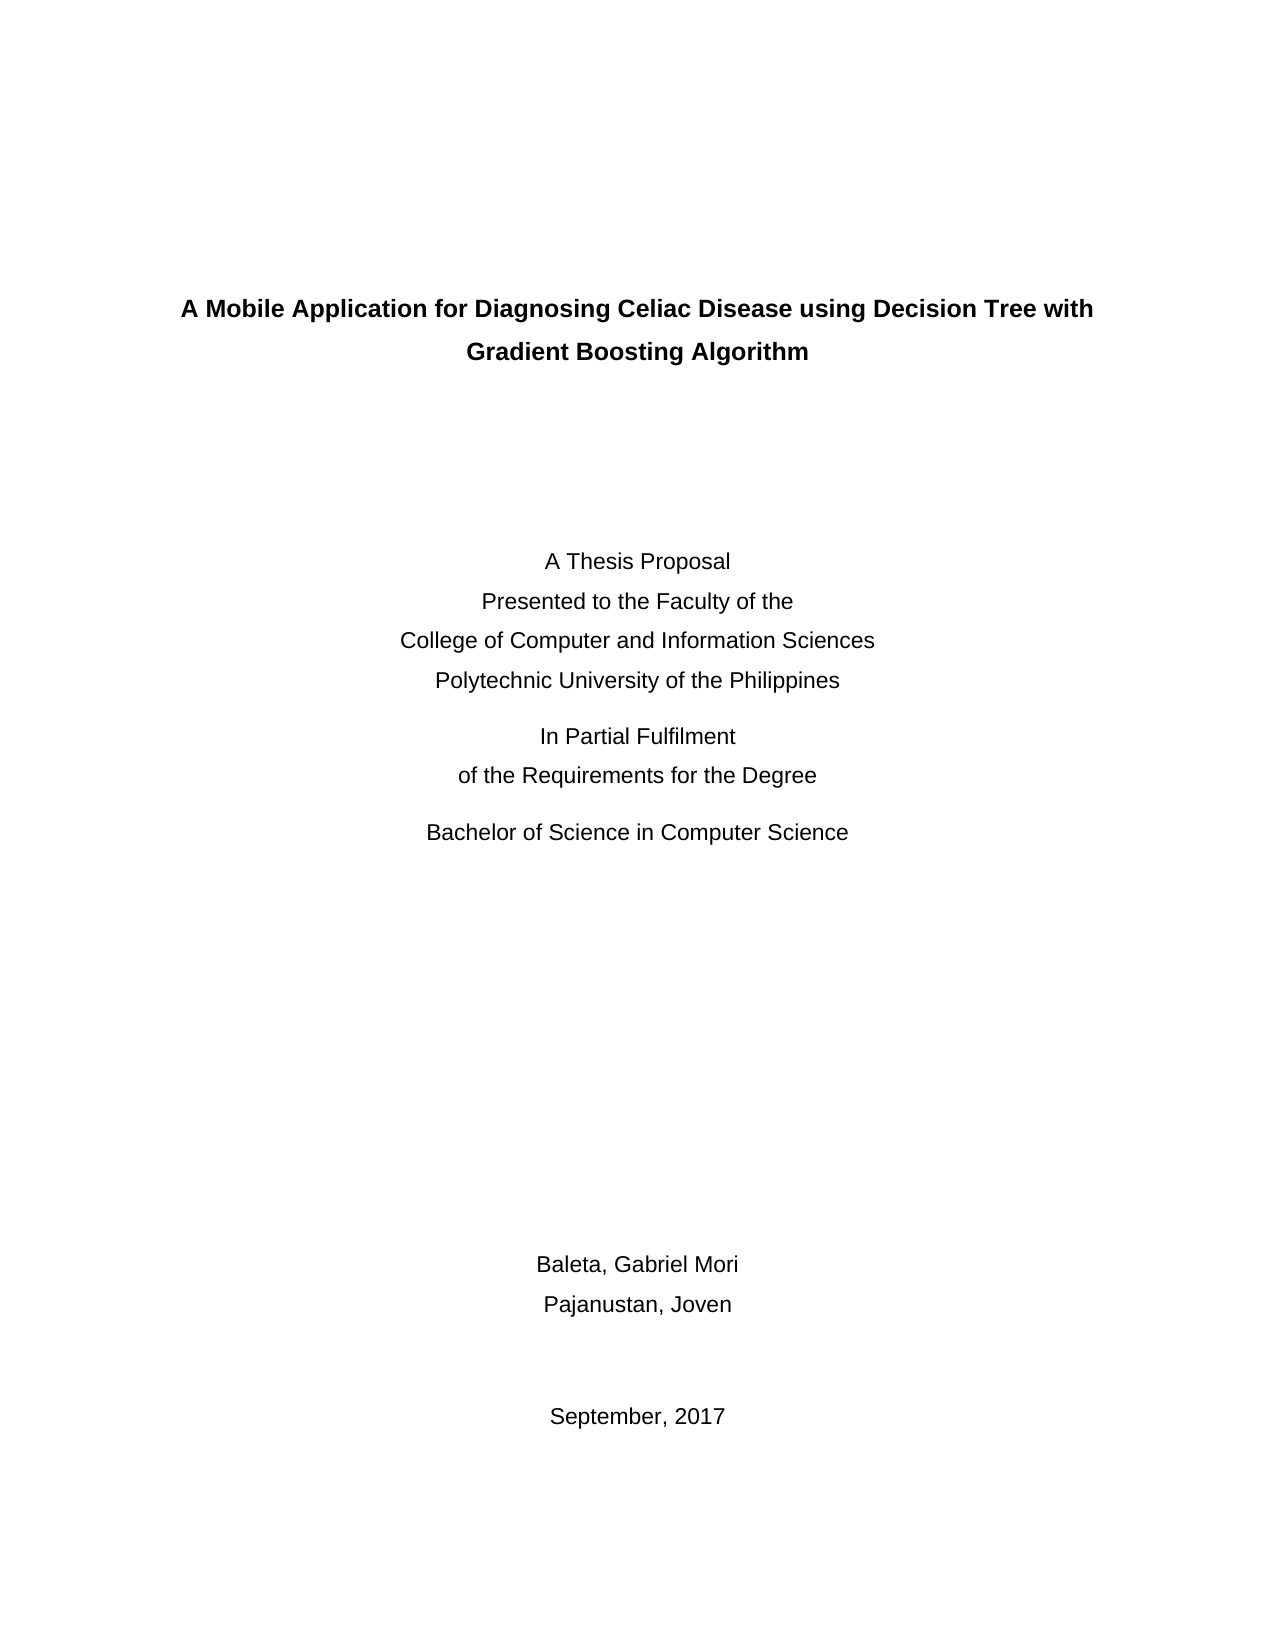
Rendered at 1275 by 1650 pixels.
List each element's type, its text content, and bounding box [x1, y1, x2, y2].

text Baleta, Gabriel Mori Pajanustan, Joven [150, 1212, 1125, 1317]
text A Thesis Proposal Presented to the Faculty of the College of Computer and Information Sciences Polytechnic University of the Philippines [150, 548, 1125, 693]
text Bachelor of Science in Computer Science [150, 818, 1125, 845]
text In Partial Fulfilment of the Requirements for the Degree [150, 723, 1125, 789]
subtitle A Mobile Application for Diagnosing Celiac Disease using Decision Tree with Gradient Boosting Algorithm [150, 294, 1125, 366]
text September, 2017 [150, 1403, 1125, 1469]
